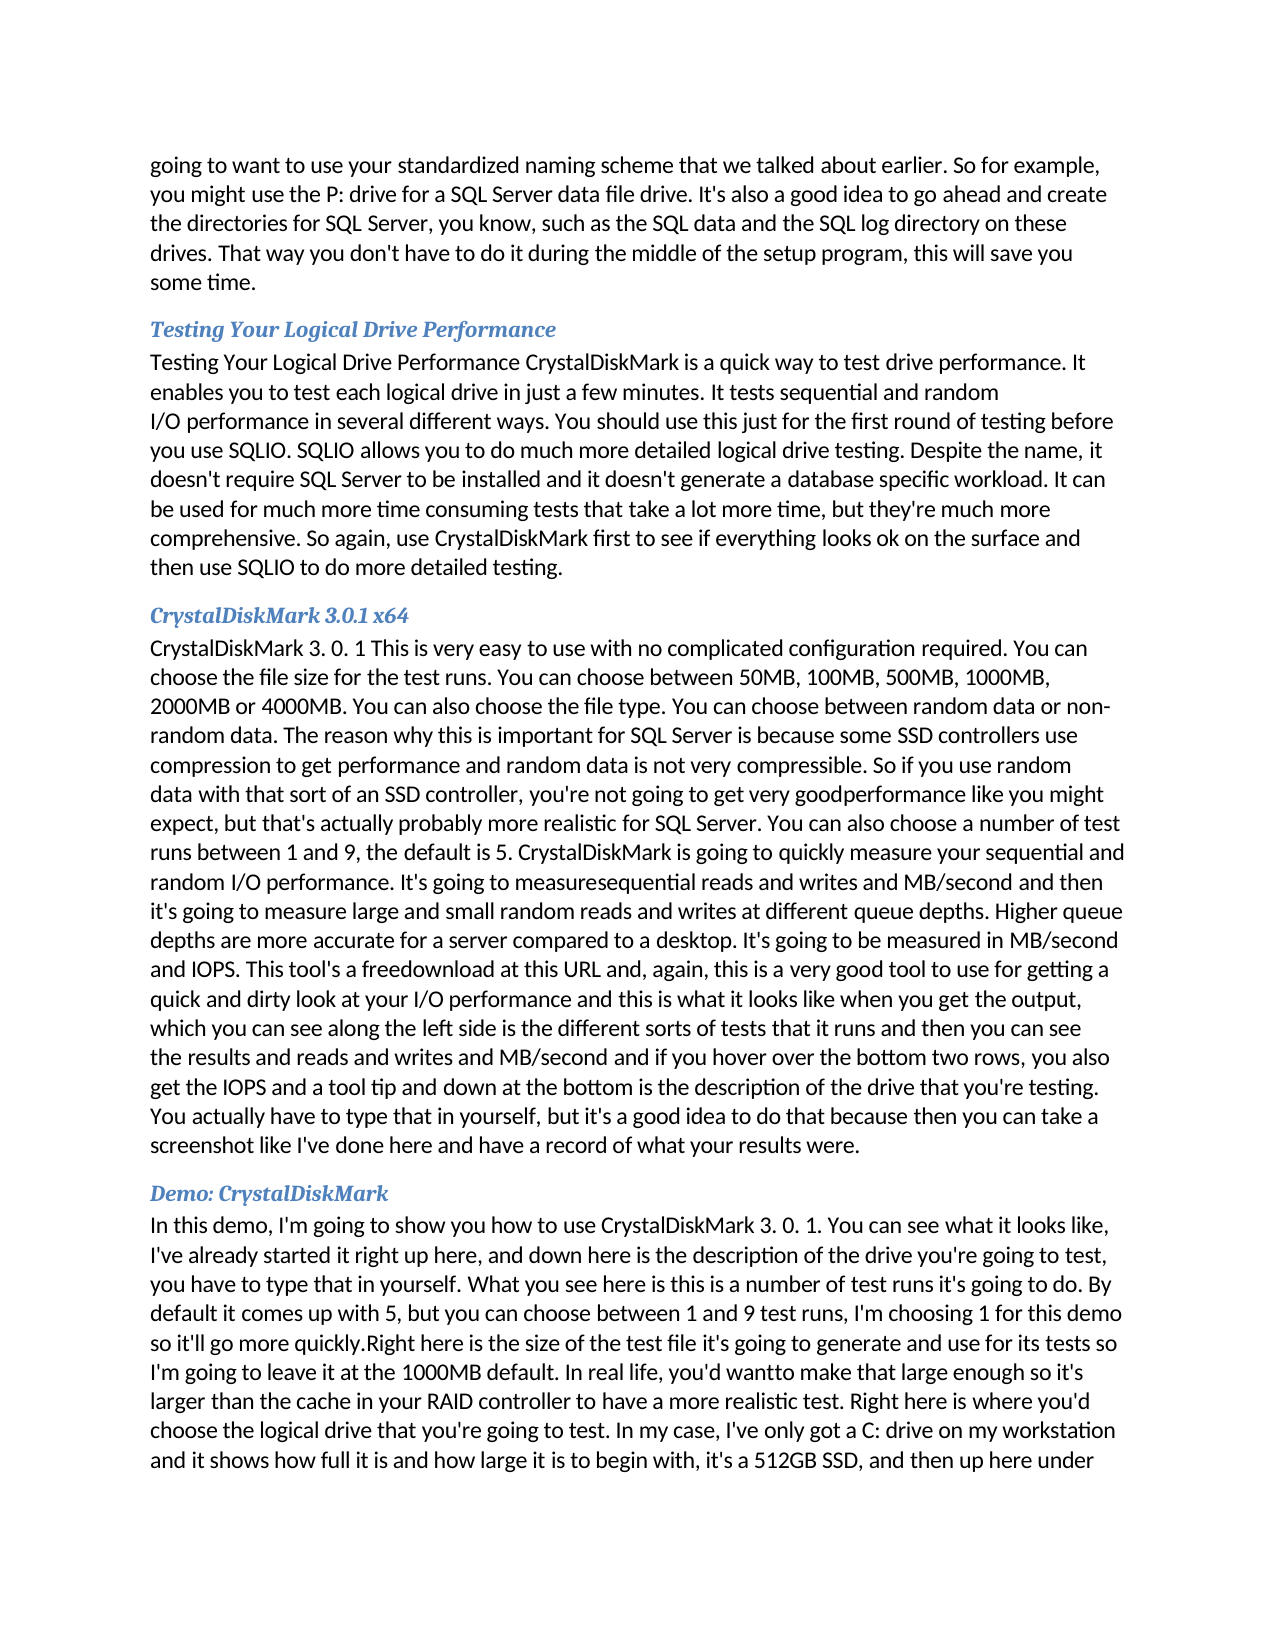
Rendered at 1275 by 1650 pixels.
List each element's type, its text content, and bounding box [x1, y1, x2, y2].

subtitle Testing Your Logical Drive Performance [150, 317, 1125, 343]
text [150, 1211, 1125, 1474]
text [150, 150, 1125, 296]
subtitle CrystalDiskMark 3.0.1 x64 [150, 602, 1125, 629]
subtitle Demo: CrystalDiskMark [150, 1180, 1125, 1207]
text Testing Your Logical Drive Performance CrystalDiskMark is a quick way to test drive performance. It enables you to test each logical drive in just a few minutes. It tests sequential and random I/O performance in several different ways. You should use this just for the first round of testing before you use SQLIO. SQLIO allows you to do much more detailed logical drive testing. Despite the name, it doesn't require SQL Server to be installed and it doesn't generate a database specific workload. It can be used for much more time consuming tests that take a lot more time, but they're much more comprehensive. So again, use CrystalDiskMark first to see if everything looks ok on the surface and then use SQLIO to do more detailed testing. [150, 347, 1125, 582]
text CrystalDiskMark 3. 0. 1 This is very easy to use with no complicated configuration required. You can choose the file size for the test runs. You can choose between 50MB, 100MB, 500MB, 1000MB, 2000MB or 4000MB. You can also choose the file type. You can choose between random data or non-random data. The reason why this is important for SQL Server is because some SSD controllers use compression to get performance and random data is not very compressible. So if you use random data with that sort of an SSD controller, you're not going to get very goodperformance like you might expect, but that's actually probably more realistic for SQL Server. You can also choose a number of test runs between 1 and 9, the default is 5. CrystalDiskMark is going to quickly measure your sequential and random I/O performance. It's going to measuresequential reads and writes and MB/second and then it's going to measure large and small random reads and writes at different queue depths. Higher queue depths are more accurate for a server compared to a desktop. It's going to be measured in MB/second and IOPS. This tool's a freedownload at this URL and, again, this is a very good tool to use for getting a quick and dirty look at your I/O performance and this is what it looks like when you get the output, which you can see along the left side is the different sorts of tests that it runs and then you can see the results and reads and writes and MB/second and if you hover over the bottom two rows, you also get the IOPS and a tool tip and down at the bottom is the description of the drive that you're testing. You actually have to type that in yourself, but it's a good idea to do that because then you can take a screenshot like I've done here and have a record of what your results were. [150, 633, 1125, 1159]
